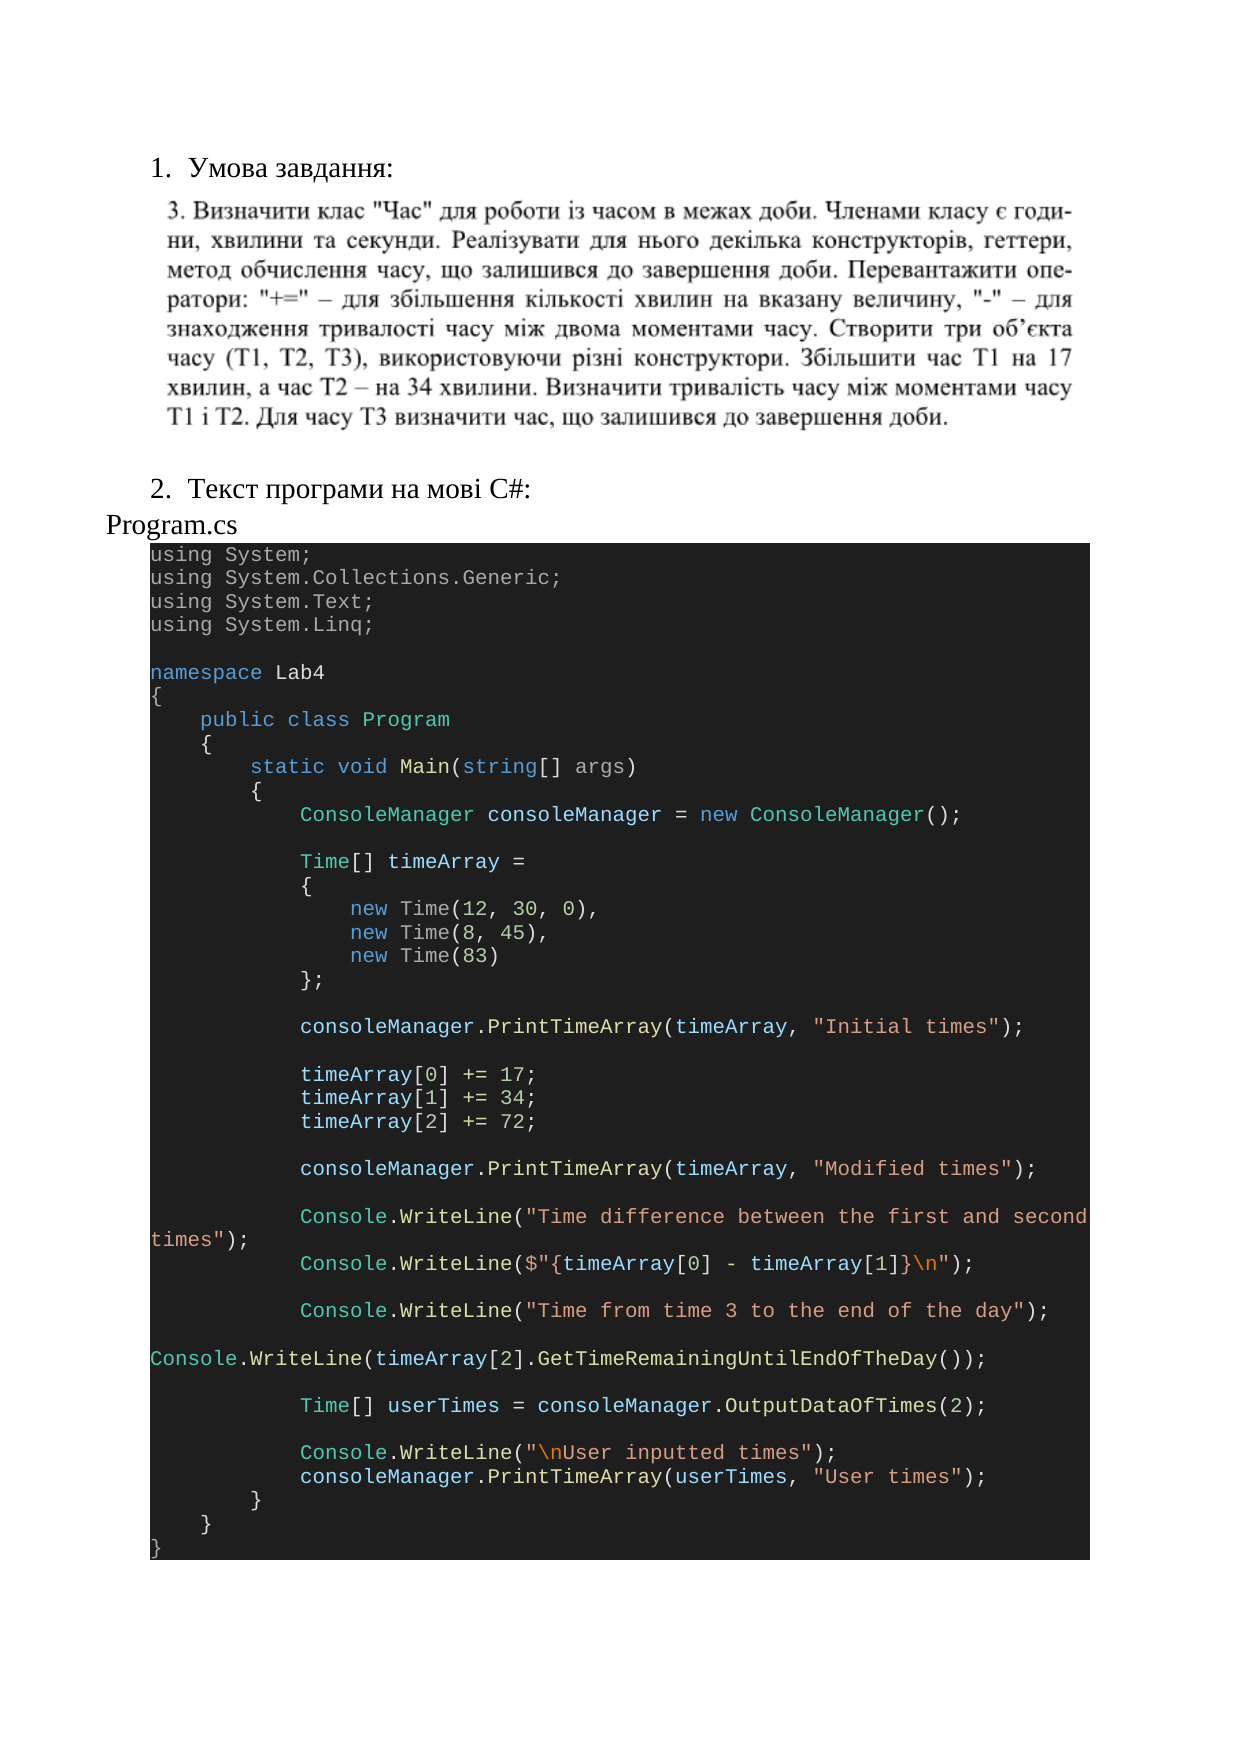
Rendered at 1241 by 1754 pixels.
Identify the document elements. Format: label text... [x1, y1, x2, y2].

list Умова завдання: [150, 150, 1090, 183]
picture [150, 186, 1091, 439]
text using System; using System.Collections.Generic; using System.Text; using System.Linq; namespace Lab4 { public class Program { static void Main(string[] args) { ConsoleManager consoleManager = new ConsoleManager(); Time[] timeArray = { new Time(12, 30, 0), new Time(8, 45), new Time(83) }; consoleManager.PrintTimeArray(timeArray, "Initial times"); timeArray[0] += 17; timeArray[1] += 34; timeArray[2] += 72; consoleManager.PrintTimeArray(timeArray, "Modified times"); Console.WriteLine("Time difference between the first and second times"); Console.WriteLine($"{timeArray[0] - timeArray[1]}\n"); Console.WriteLine("Time from time 3 to the end of the day"); Console.WriteLine(timeArray[2].GetTimeRemainingUntilEndOfTheDay()); Time[] userTimes = consoleManager.OutputDataOfTimes(2); Console.WriteLine("\nUser inputted times"); consoleManager.PrintTimeArray(userTimes, "User times"); } } } [150, 543, 1090, 1560]
list Текст програми на мові C#: [150, 471, 1090, 505]
list Program.cs [106, 507, 1090, 541]
